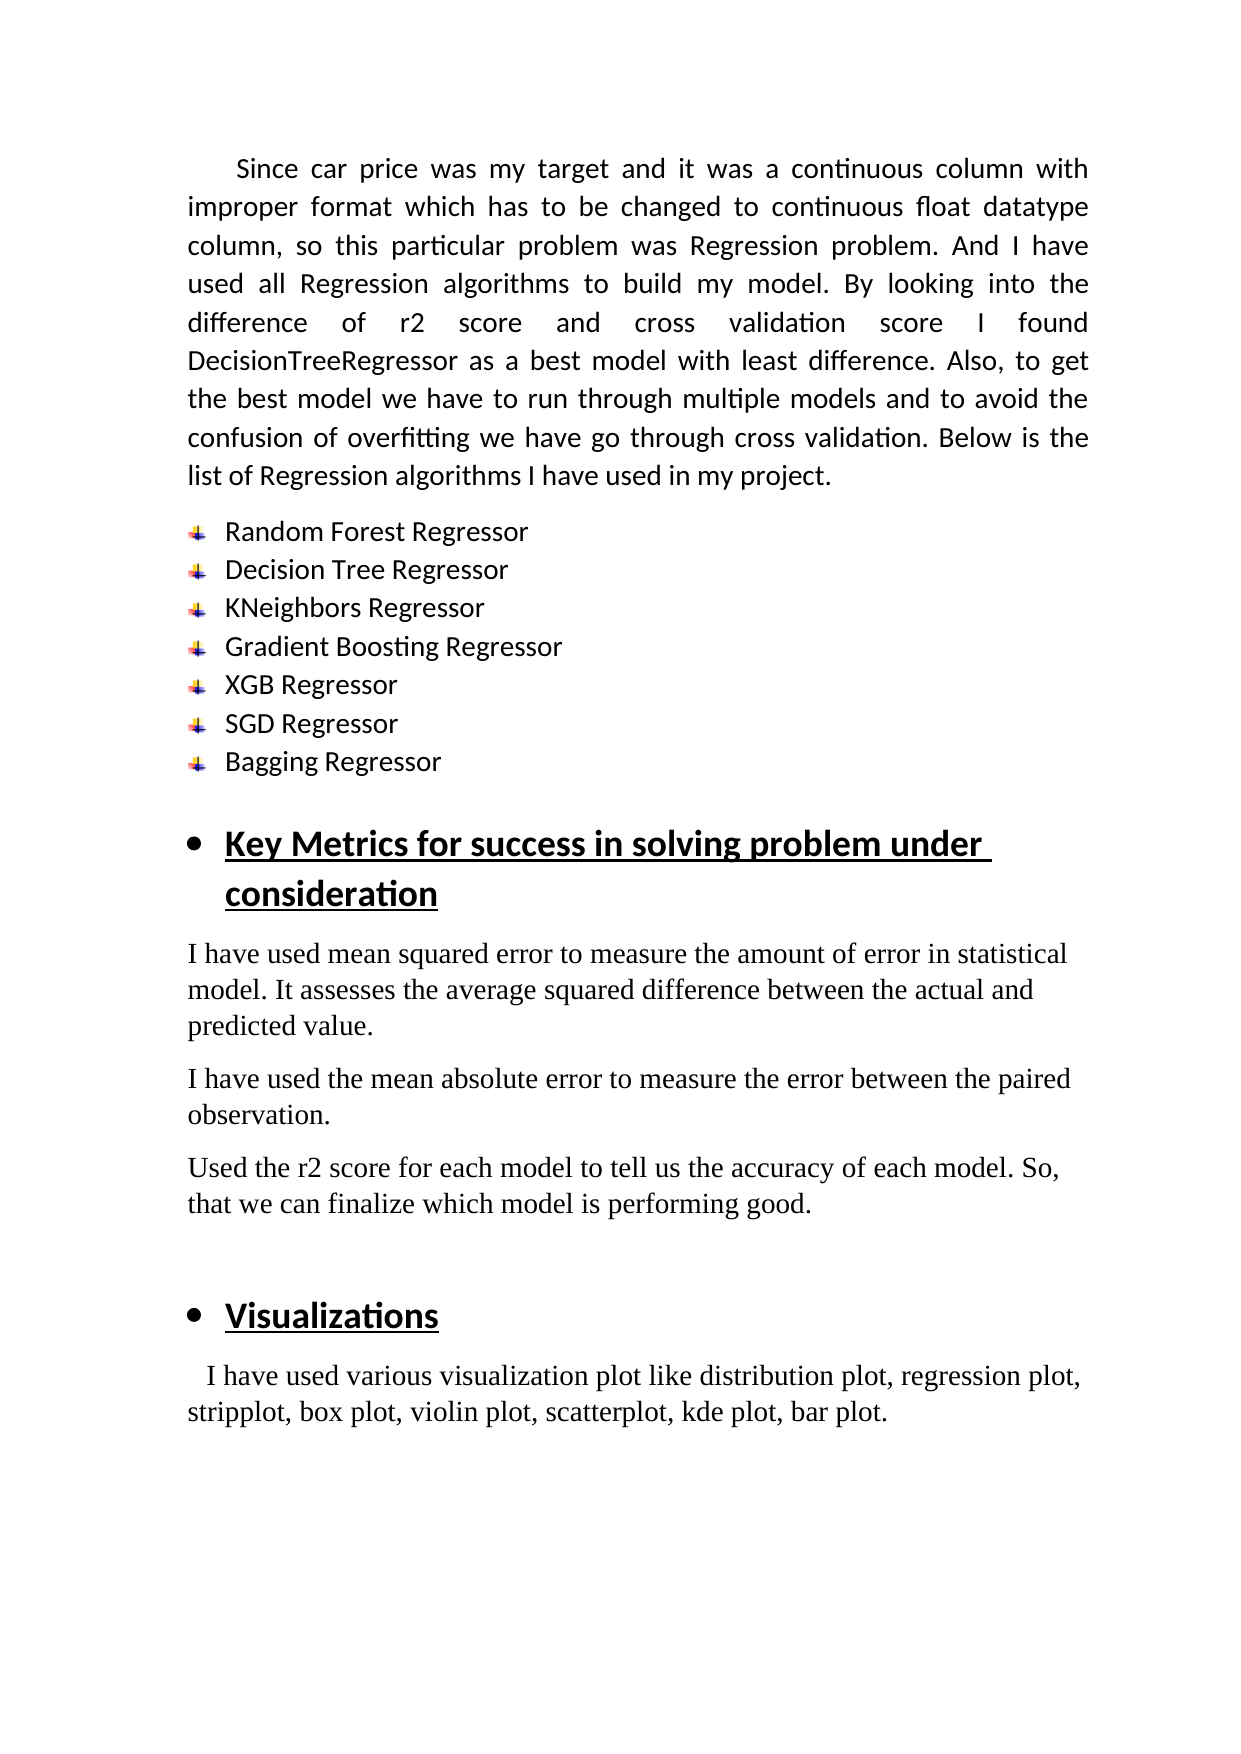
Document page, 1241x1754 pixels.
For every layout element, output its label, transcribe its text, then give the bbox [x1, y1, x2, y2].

list Key Metrics for success in solving problem under consideration [187, 820, 1090, 915]
picture [188, 524, 206, 541]
picture [188, 716, 206, 734]
text I have used the mean absolute error to measure the error between the paired observation. [187, 1061, 1090, 1131]
list Random Forest Regressor [187, 513, 1090, 548]
text I have used mean squared error to measure the amount of error in statistical model. It assesses the average squared difference between the actual and predicted value. [187, 936, 1090, 1042]
list XGB Regressor [187, 666, 1090, 702]
text Since car price was my target and it was a continuous column with improper format which has to be changed to continuous float datatype column, so this particular problem was Regression problem. And I have used all Regression algorithms to build my model. By looking into the difference of r2 score and cross validation score I found DecisionTreeRegressor as a best model with least difference. Also, to get the best model we have to run through multiple models and to avoid the confusion of overfitting we have go through cross validation. Below is the list of Regression algorithms I have used in my project. [187, 150, 1090, 493]
text Used the r2 score for each model to tell us the accuracy of each model. So, that we can finalize which model is performing good. [187, 1150, 1090, 1219]
list SGD Regressor [187, 705, 1090, 740]
picture [188, 601, 206, 618]
picture [188, 678, 206, 695]
list Decision Tree Regressor [187, 551, 1090, 587]
picture [188, 562, 206, 580]
picture [188, 755, 206, 772]
text I have used various visualization plot like distribution plot, regression plot, stripplot, box plot, violin plot, scatterplot, kde plot, bar plot. [187, 1358, 1090, 1427]
list Gradient Boosting Regressor [187, 628, 1090, 663]
list Bagging Regressor [187, 743, 1090, 779]
list Visualizations [187, 1292, 1090, 1337]
picture [188, 639, 206, 657]
list KNeighbors Regressor [187, 589, 1090, 625]
